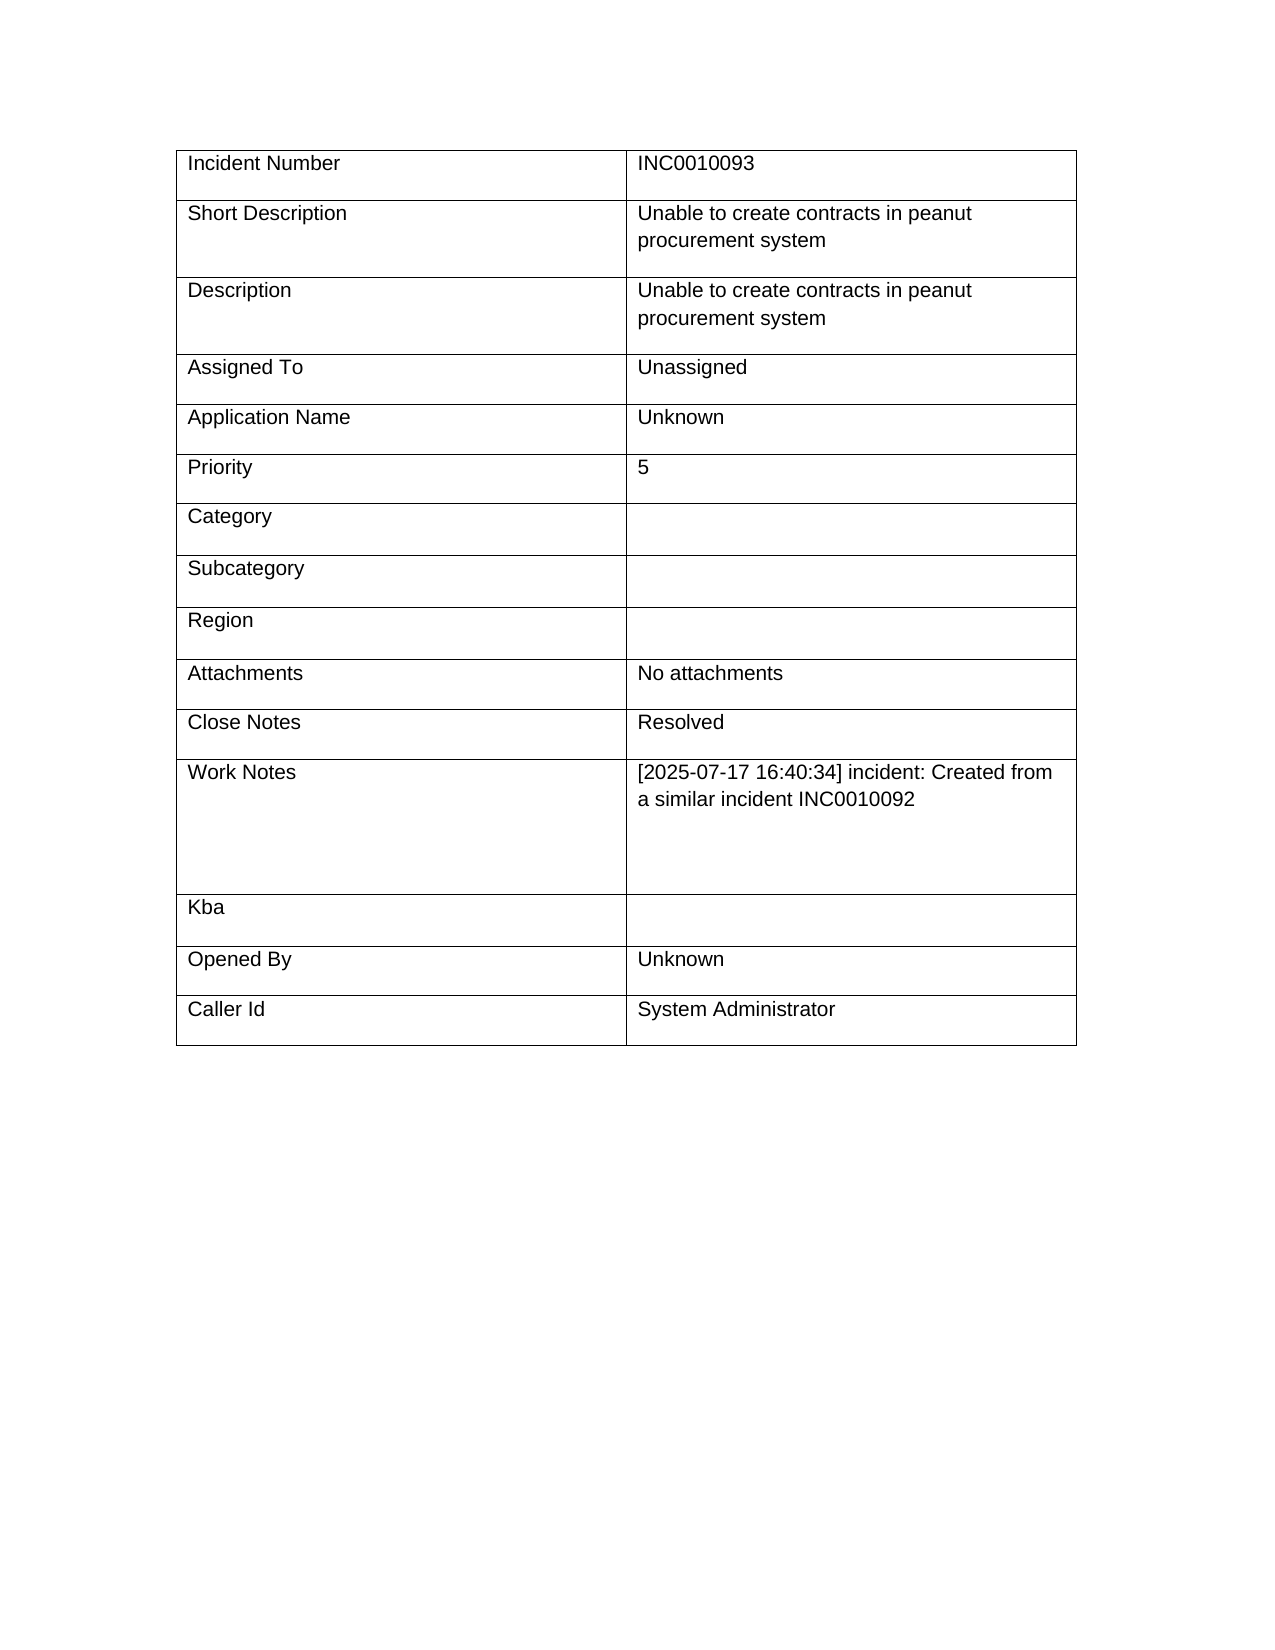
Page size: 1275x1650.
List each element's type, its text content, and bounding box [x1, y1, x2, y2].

table_cell [627, 556, 1076, 607]
table_cell 5 [627, 455, 1076, 503]
table_cell Subcategory [177, 556, 626, 607]
table_cell Close Notes [177, 710, 626, 759]
table_header Incident Number [177, 151, 626, 200]
table_cell Unknown [627, 947, 1076, 995]
table_cell Region [177, 608, 626, 659]
table_cell Application Name [177, 405, 626, 453]
table_cell Priority [177, 455, 626, 503]
table_cell Kba [177, 895, 626, 946]
table_cell [627, 504, 1076, 555]
table_cell Category [177, 504, 626, 555]
table_cell No attachments [627, 660, 1076, 709]
table_header INC0010093 [627, 151, 1076, 200]
table_cell Short Description [177, 201, 626, 277]
table_cell Opened By [177, 947, 626, 995]
table_cell Caller Id [177, 996, 626, 1045]
table_cell [627, 895, 1076, 946]
table_cell Work Notes [177, 760, 626, 894]
table_cell System Administrator [627, 996, 1076, 1045]
table_cell Assigned To [177, 355, 626, 404]
table_cell Attachments [177, 660, 626, 709]
table_cell Unknown [627, 405, 1076, 453]
table_cell Unable to create contracts in peanut procurement system [627, 278, 1076, 354]
table_cell [627, 608, 1076, 659]
table_cell Unable to create contracts in peanut procurement system [627, 201, 1076, 277]
table_cell Unassigned [627, 355, 1076, 404]
table_cell [2025-07-17 16:40:34] incident: Created from a similar incident INC0010092 [627, 760, 1076, 894]
table_cell Description [177, 278, 626, 354]
table_cell Resolved [627, 710, 1076, 759]
